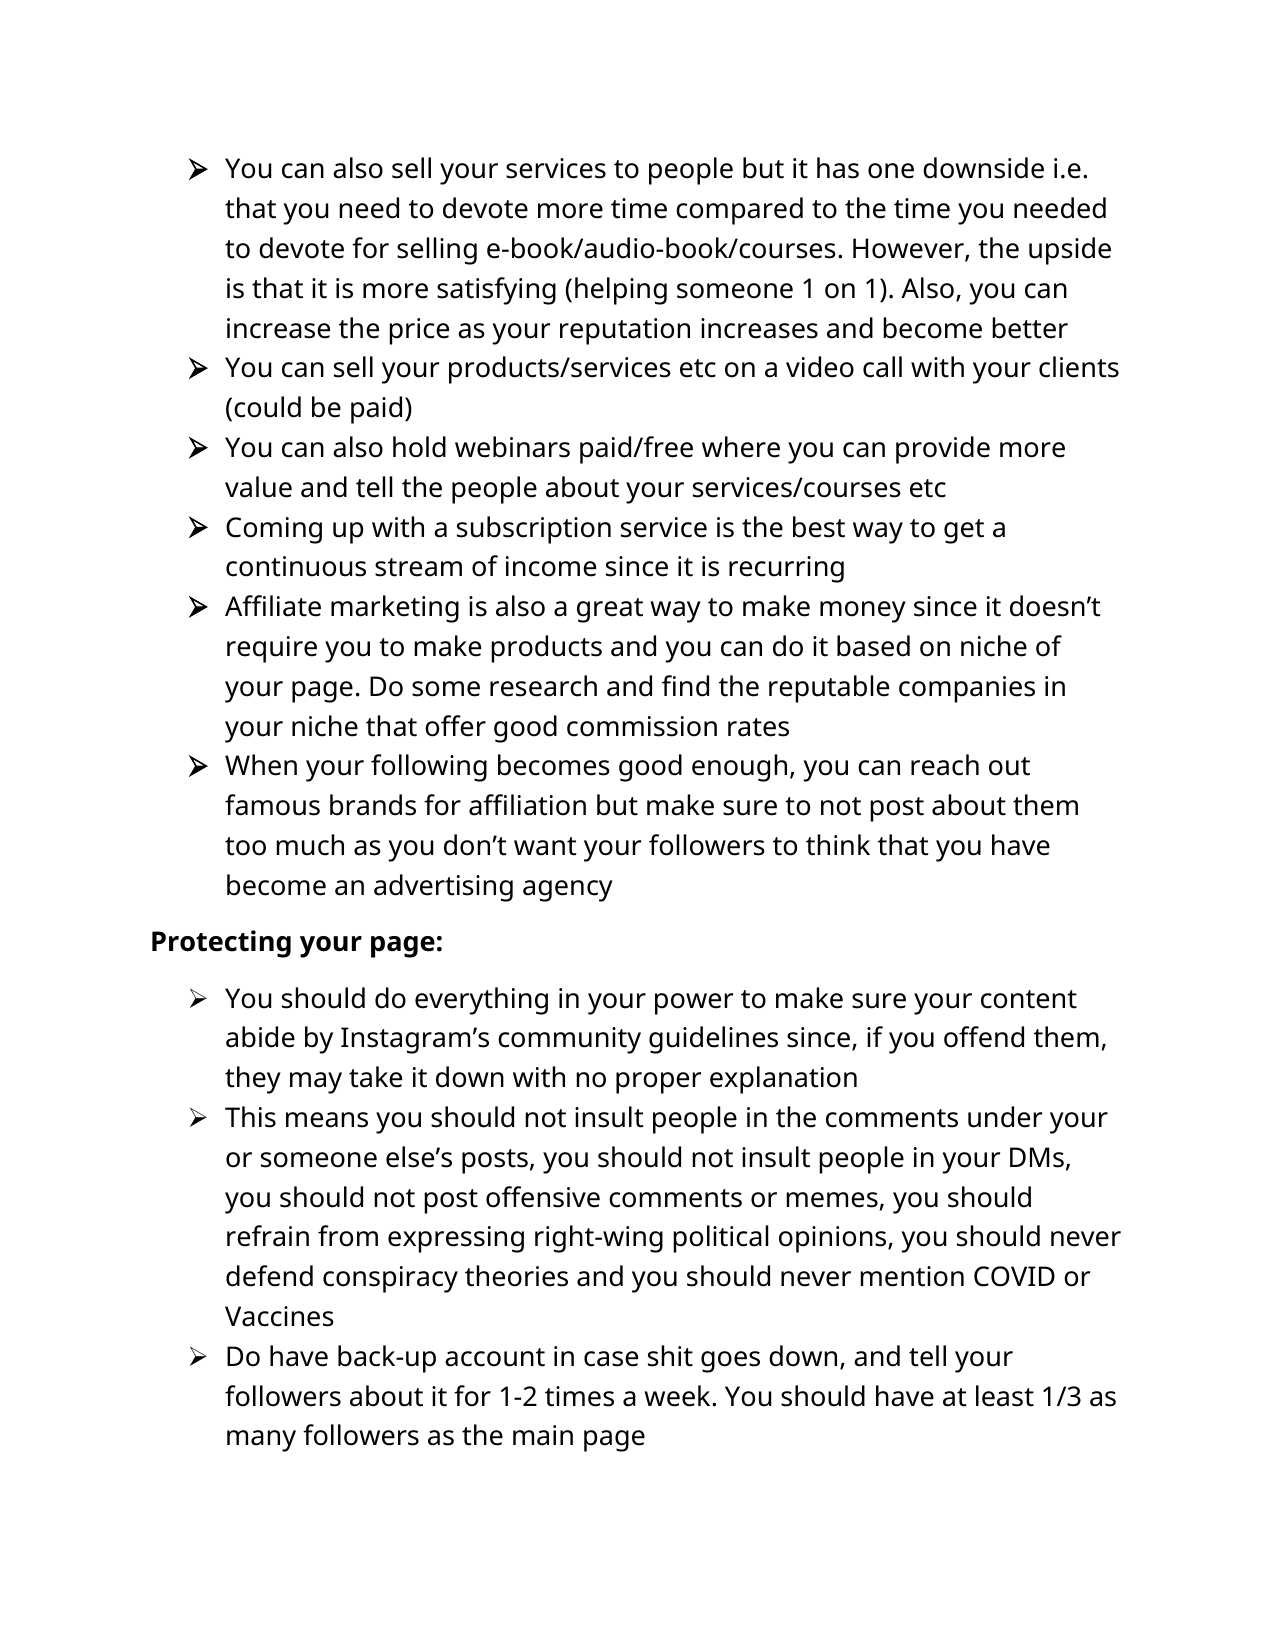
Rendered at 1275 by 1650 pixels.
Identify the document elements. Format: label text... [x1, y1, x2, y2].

list This means you should not insult people in the comments under your or someone else’s posts, you should not insult people in your DMs, you should not post offensive comments or memes, you should refrain from expressing right-wing political opinions, you should never defend conspiracy theories and you should never mention COVID or Vaccines [187, 1098, 1125, 1334]
list You can also hold webinars paid/free where you can provide more value and tell the people about your services/courses etc [187, 428, 1125, 505]
list When your following becomes good enough, you can reach out famous brands for affiliation but make sure to not post about them too much as you don’t want your followers to think that you have become an advertising agency [187, 747, 1125, 903]
list You can sell your products/services etc on a video call with your clients (could be paid) [187, 349, 1125, 426]
list Do have back-up account in case shit goes down, and tell your followers about it for 1-2 times a week. You should have at least 1/3 as many followers as the main page [187, 1337, 1125, 1454]
list You should do everything in your power to make sure your content abide by Instagram’s community guidelines since, if you offend them, they may take it down with no proper explanation [187, 979, 1125, 1096]
list You can also sell your services to people but it has one downside i.e. that you need to devote more time compared to the time you needed to devote for selling e-book/audio-book/courses. However, the upside is that it is more satisfying (helping someone 1 on 1). Also, you can increase the price as your reputation increases and become better [187, 150, 1125, 346]
text Protecting your page: [150, 923, 1125, 959]
list Coming up with a subscription service is the best way to get a continuous stream of income since it is recurring [187, 508, 1125, 585]
list Affiliate marketing is also a great way to make money since it doesn’t require you to make products and you can do it based on niche of your page. Do some research and find the reputable companies in your niche that offer good commission rates [187, 588, 1125, 744]
